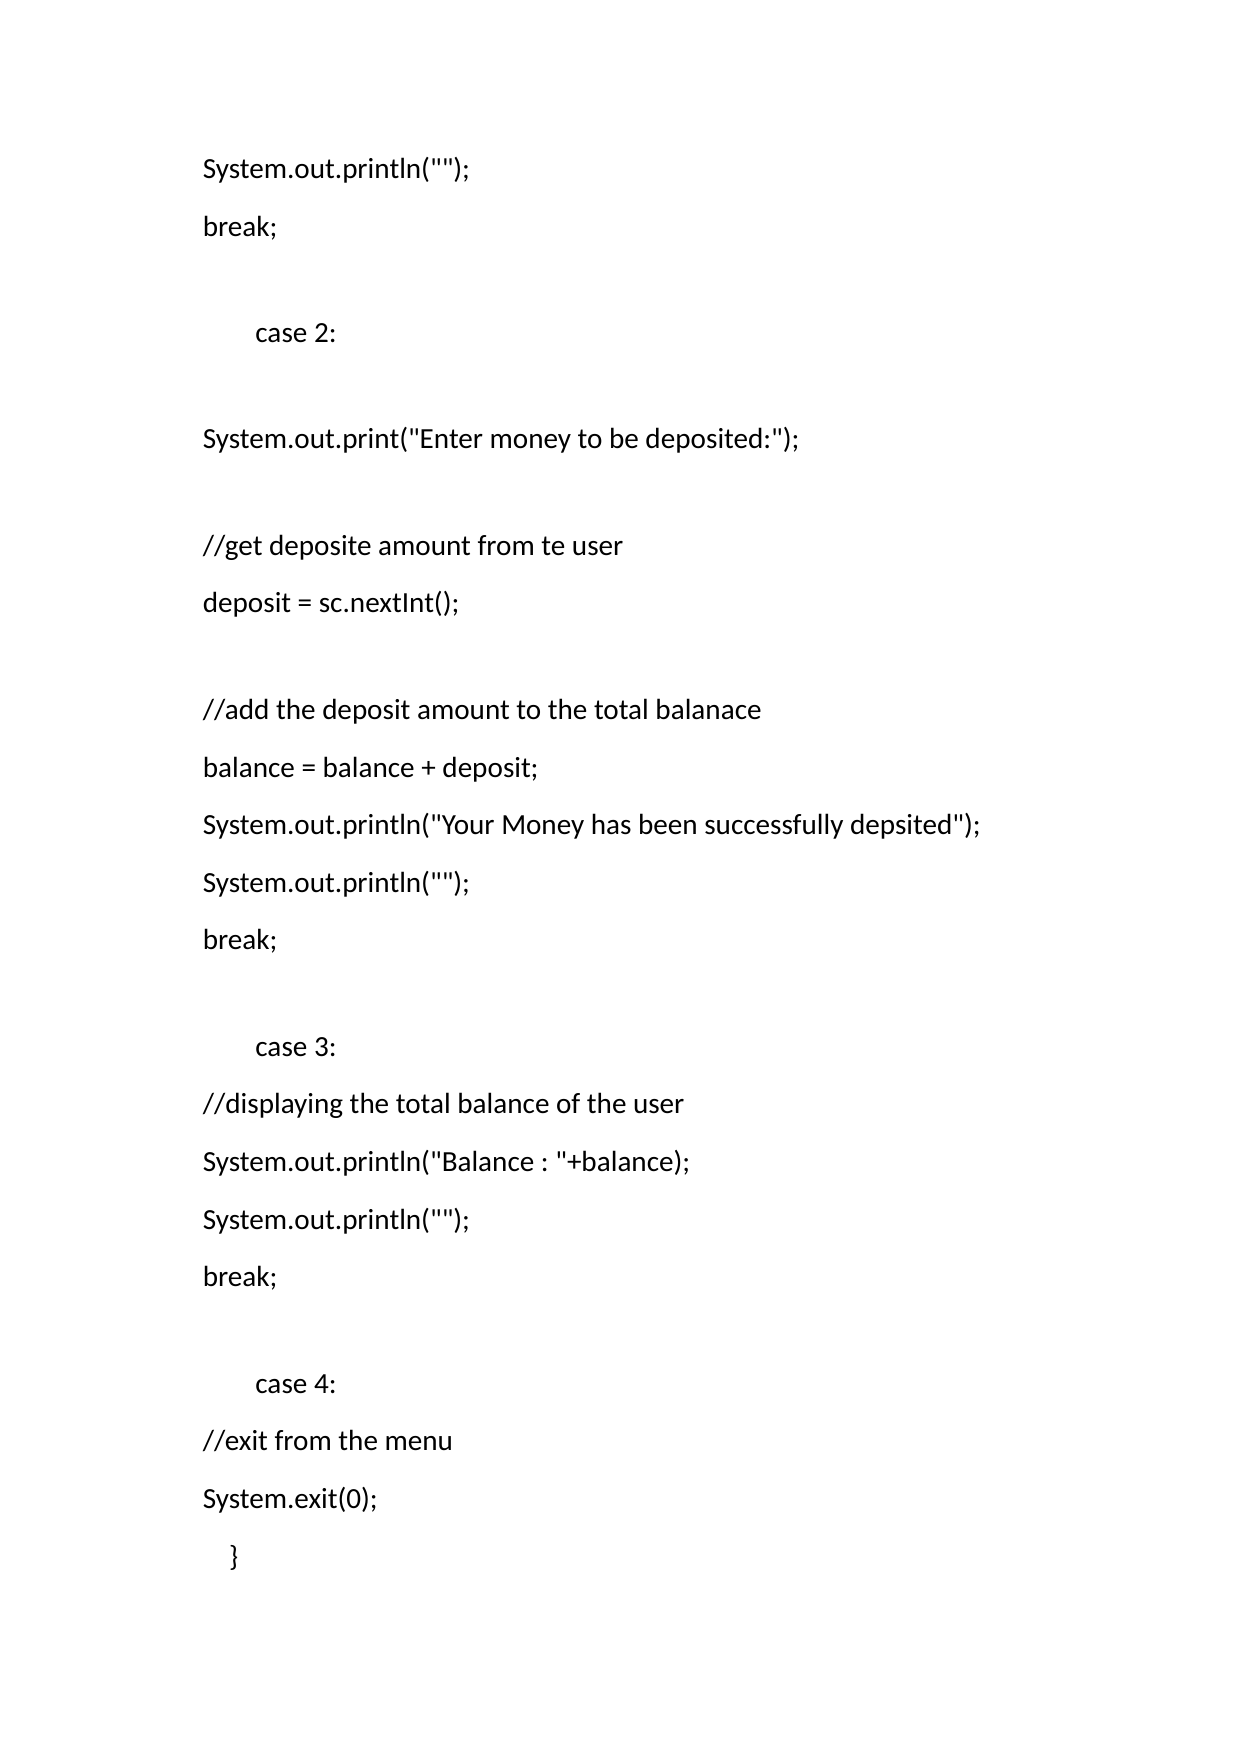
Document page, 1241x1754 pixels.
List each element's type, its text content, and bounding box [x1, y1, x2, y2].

text } [150, 1538, 1090, 1573]
text System.out.print("Enter money to be deposited:"); [150, 421, 1090, 456]
text deposit = sc.nextInt(); [150, 584, 1090, 620]
text System.out.println(""); [150, 864, 1090, 899]
text case 4: [150, 1365, 1090, 1400]
text //add the deposit amount to the total balanace [150, 691, 1090, 727]
text System.out.println("Your Money has been successfully depsited"); [150, 806, 1090, 842]
text //displaying the total balance of the user [150, 1086, 1090, 1121]
text case 2: [150, 314, 1090, 350]
text //get deposite amount from te user [150, 527, 1090, 563]
text break; [150, 208, 1090, 243]
text System.out.println(""); [150, 1201, 1090, 1236]
text //exit from the menu [150, 1422, 1090, 1458]
text System.out.println("Balance : "+balance); [150, 1143, 1090, 1179]
text break; [150, 921, 1090, 957]
text balance = balance + deposit; [150, 749, 1090, 784]
text case 3: [150, 1028, 1090, 1063]
text break; [150, 1258, 1090, 1294]
text System.exit(0); [150, 1480, 1090, 1516]
text System.out.println(""); [150, 150, 1090, 186]
